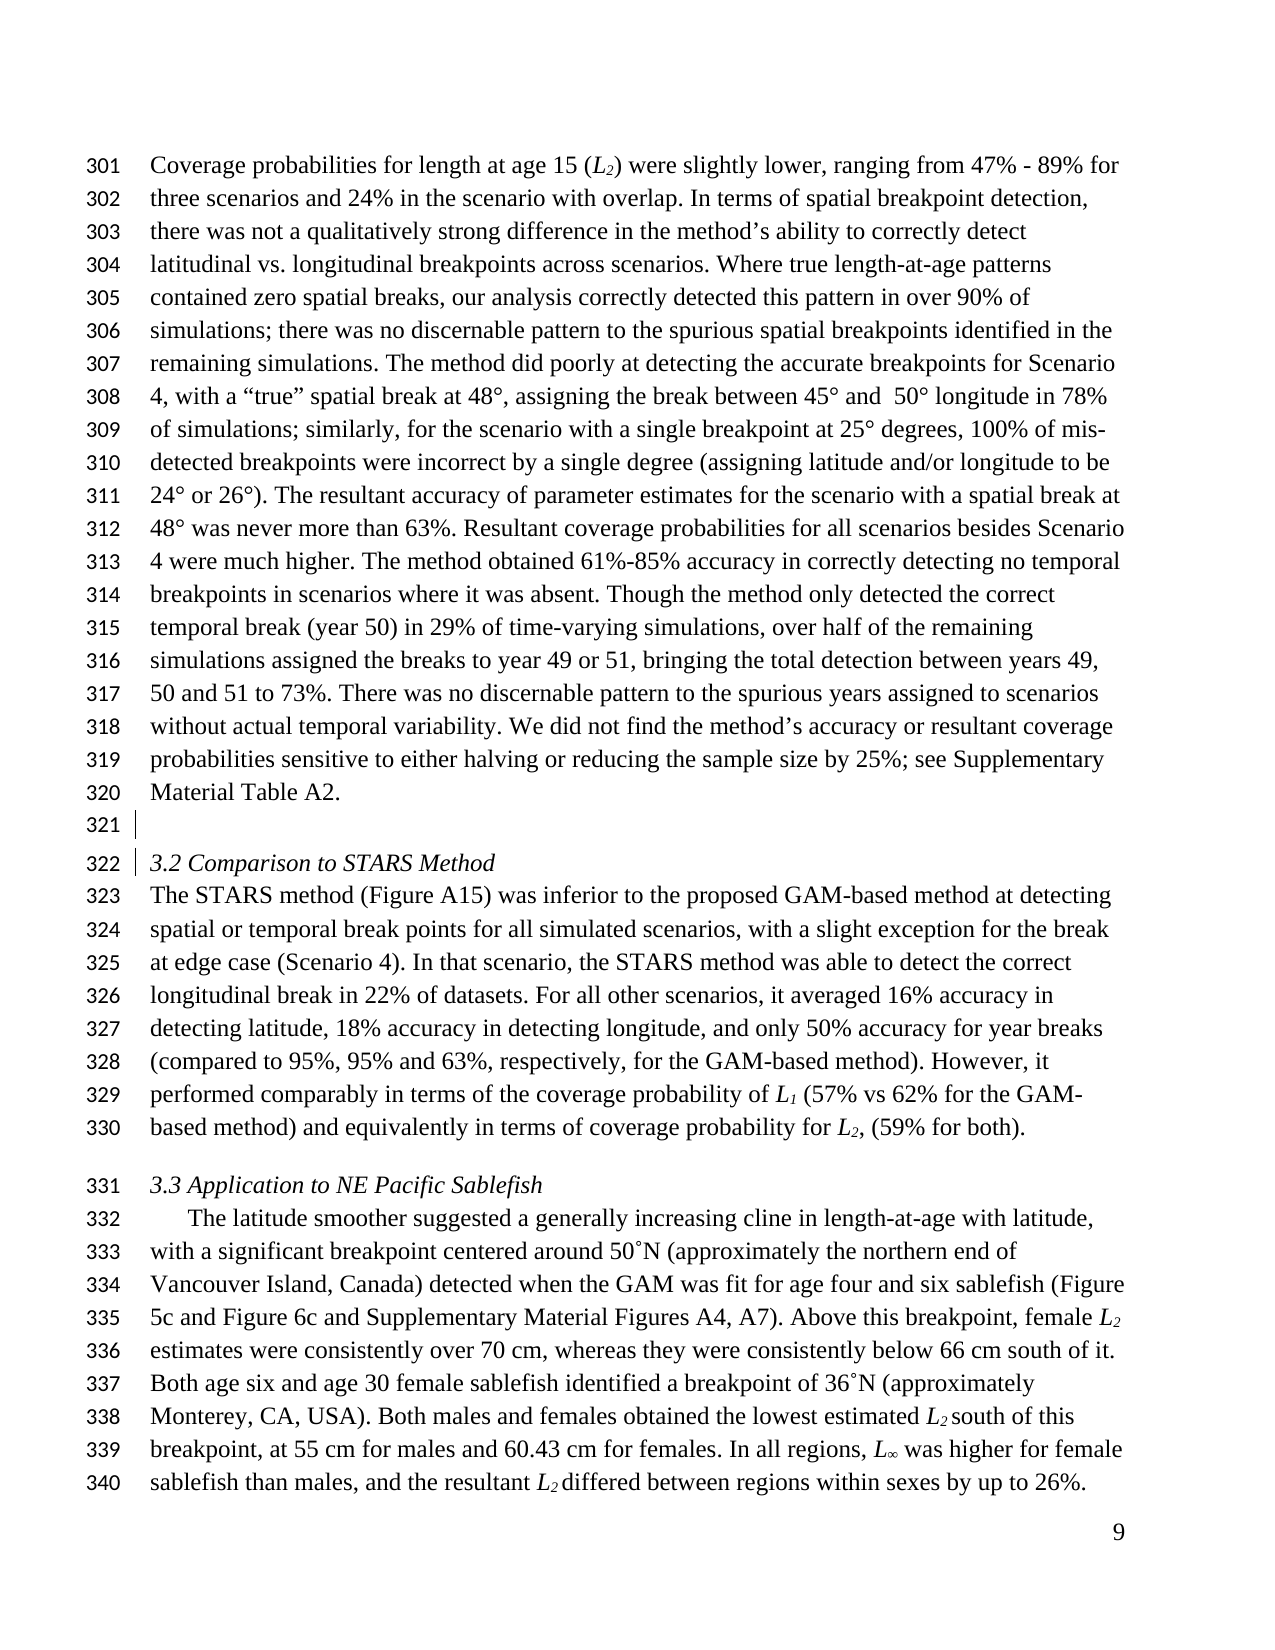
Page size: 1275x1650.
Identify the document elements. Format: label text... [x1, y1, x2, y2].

text The STARS method (Figure A15) was inferior to the proposed GAM-based method at detecting spatial or temporal break points for all simulated scenarios, with a slight exception for the break at edge case (Scenario 4). In that scenario, the STARS method was able to detect the correct longitudinal break in 22% of datasets. For all other scenarios, it averaged 16% accuracy in detecting latitude, 18% accuracy in detecting longitude, and only 50% accuracy for year breaks (compared to 95%, 95% and 63%, respectively, for the GAM-based method). However, it performed comparably in terms of the coverage probability of L1 (57% vs 62% for the GAM-based method) and equivalently in terms of coverage probability for L2, (59% for both). [150, 881, 1125, 1141]
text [150, 1203, 1125, 1496]
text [150, 150, 1125, 806]
subtitle 3.2 Comparison to STARS Method [150, 848, 1125, 876]
subtitle 3.3 Application to NE Pacific Sablefish [150, 1170, 1125, 1198]
